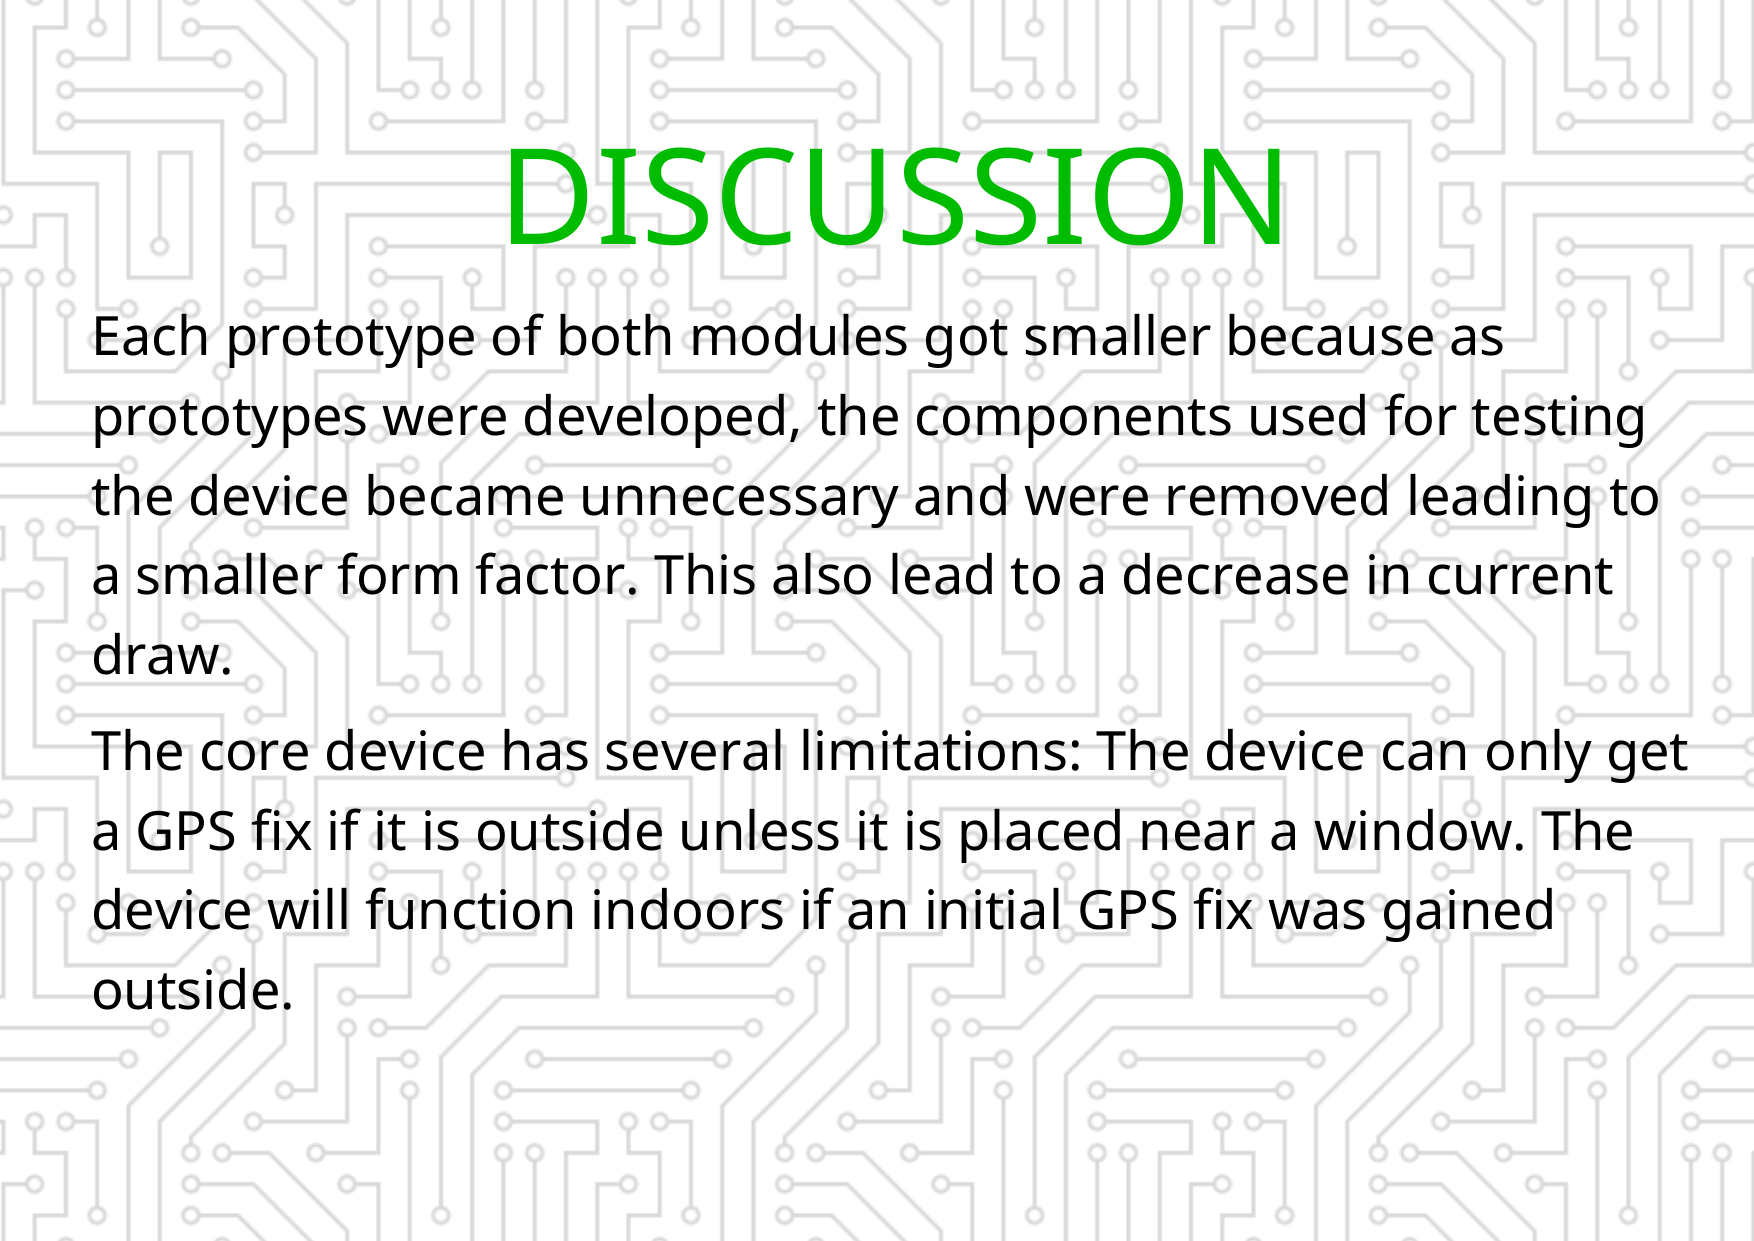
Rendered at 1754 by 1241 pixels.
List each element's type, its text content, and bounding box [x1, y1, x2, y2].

text The core device has several limitations: The device can only get a GPS fix if it is outside unless it is placed near a window. The device will function indoors if an initial GPS fix was gained outside. [91, 712, 1700, 1025]
text DISCUSSION [91, 102, 1700, 283]
text Each prototype of both modules got smaller because as prototypes were developed, the components used for testing the device became unnecessary and were removed leading to a smaller form factor. This also lead to a decrease in current draw. [91, 298, 1700, 690]
